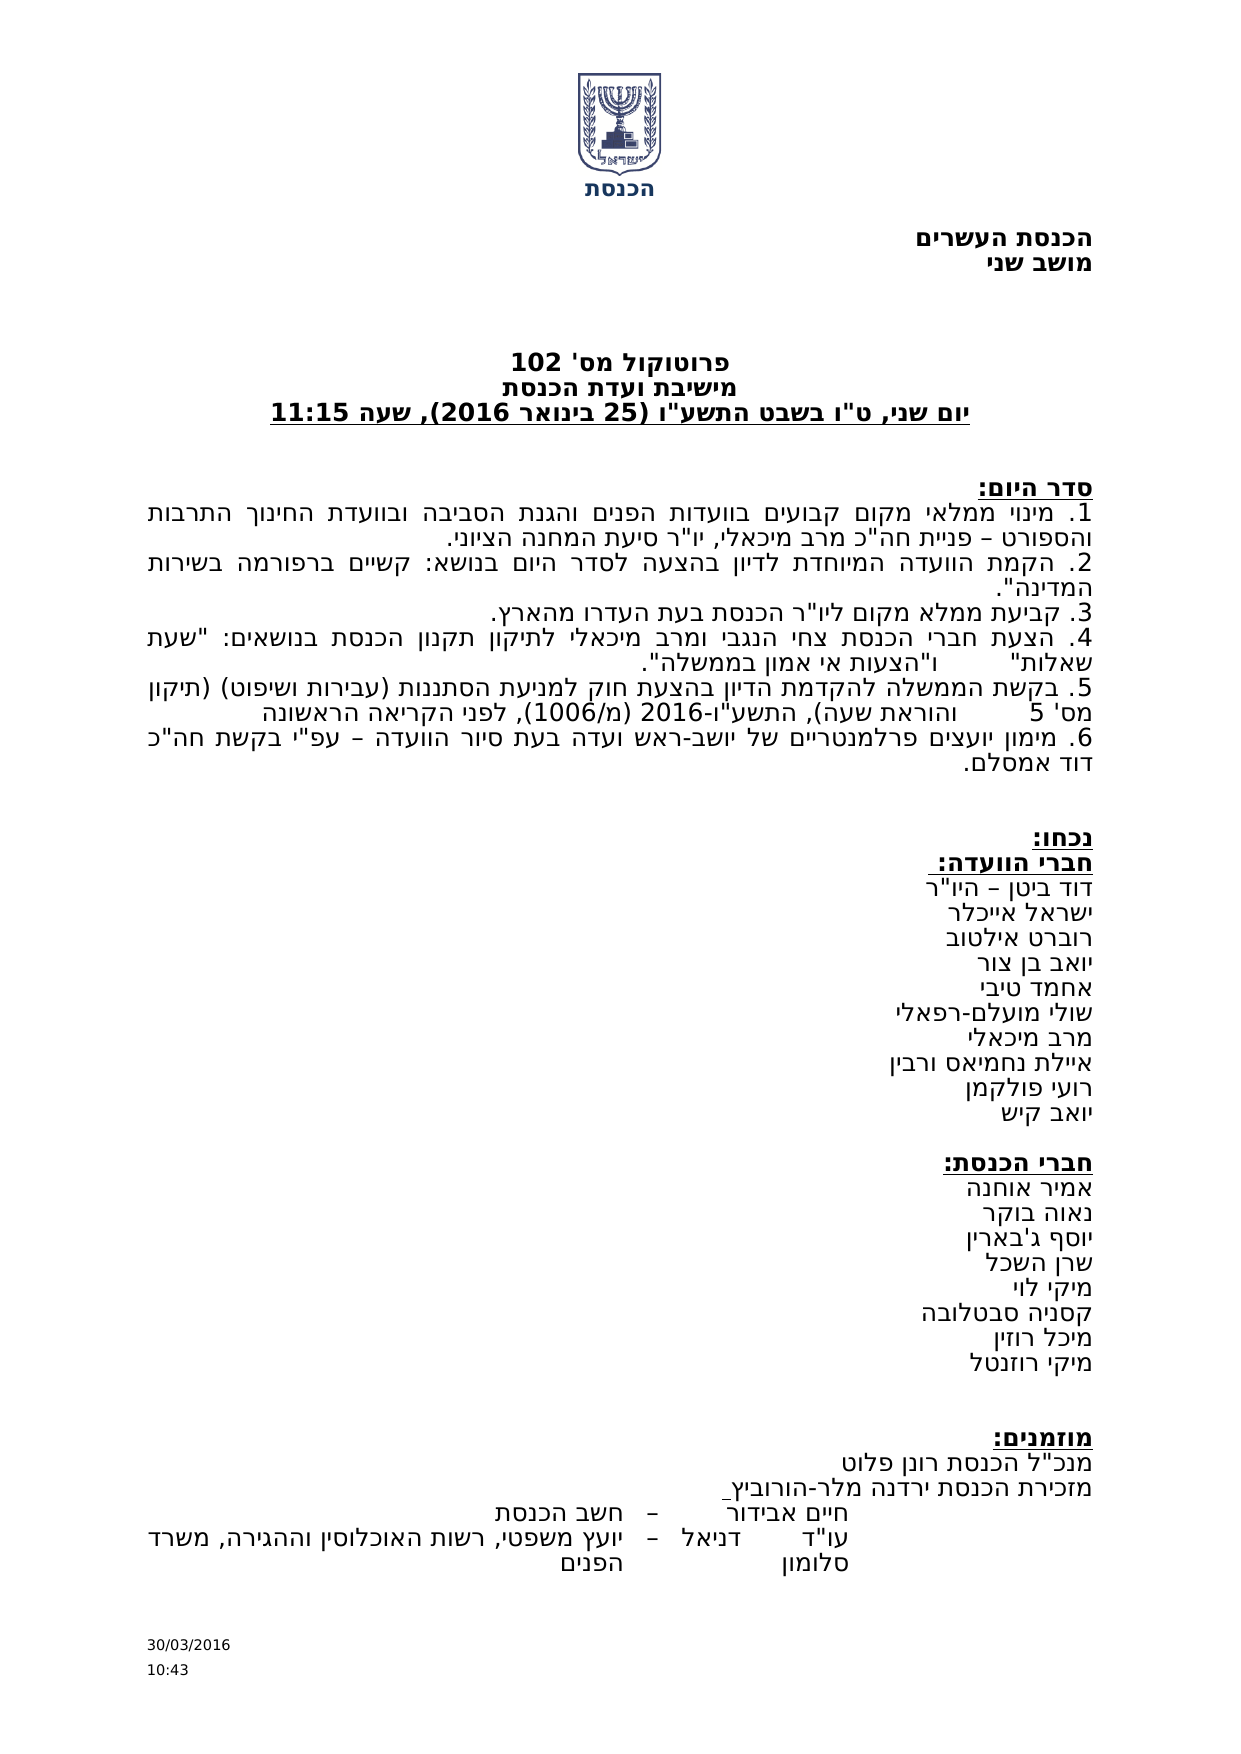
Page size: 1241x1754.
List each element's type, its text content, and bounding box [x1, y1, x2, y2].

text נאוה בוקר [147, 1202, 1093, 1227]
text יואב קיש [147, 1102, 1093, 1127]
text אחמד טיבי [147, 977, 1093, 1002]
text יואב בן צור [147, 952, 1093, 977]
text דוד ביטן – היו"ר [147, 877, 1093, 902]
text אמיר אוחנה [147, 1177, 1093, 1202]
text פרוטוקול מס' 102 [147, 352, 1093, 377]
text חברי הוועדה: [147, 852, 1093, 877]
text מיקי לוי [147, 1277, 1093, 1302]
text מושב שני [147, 252, 1093, 277]
text 1. מינוי ממלאי מקום קבועים בוועדות הפנים והגנת הסביבה ובוועדת החינוך התרבות והספורט – פניית חה"כ מרב מיכאלי, יו"ר סיעת המחנה הציוני. [147, 502, 1093, 552]
text מנכ"ל הכנסת רונן פלוט [147, 1452, 1093, 1477]
table_cell – [635, 1527, 670, 1577]
text 2. הקמת הוועדה המיוחדת לדיון בהצעה לסדר היום בנושא: קשיים ברפורמה בשירות המדינה". [147, 552, 1093, 602]
table_header – [635, 1502, 670, 1527]
text רועי פולקמן [147, 1077, 1093, 1102]
text מיקי רוזנטל [147, 1352, 1093, 1377]
text יום שני, ט"ו בשבט התשע"ו (25 בינואר 2016), שעה 11:15 [147, 402, 1093, 427]
text איילת נחמיאס ורבין [147, 1052, 1093, 1077]
text 6. מימון יועצים פרלמנטריים של יושב-ראש ועדה בעת סיור הוועדה – עפ"י בקשת חה"כ דוד אמסלם. [147, 727, 1093, 777]
text מישיבת ועדת הכנסת [147, 377, 1093, 402]
text קסניה סבטלובה [147, 1302, 1093, 1327]
text 3. קביעת ממלא מקום ליו"ר הכנסת בעת העדרו מהארץ. [147, 602, 1093, 627]
picture [578, 73, 662, 176]
table_header חשב הכנסת [136, 1502, 635, 1527]
text רוברט אילטוב [147, 927, 1093, 952]
text מזכירת הכנסת ירדנה מלר-הורוביץ [147, 1477, 1093, 1502]
text סדר היום: [147, 477, 1093, 502]
table_cell עו"ד דניאל סלומון [670, 1527, 861, 1577]
text הכנסת העשרים [147, 227, 1093, 252]
text שרן השכל [147, 1252, 1093, 1277]
text שולי מועלם-רפאלי [147, 1002, 1093, 1027]
text יוסף ג'בארין [147, 1227, 1093, 1252]
text מרב מיכאלי [147, 1027, 1093, 1052]
text חברי הכנסת: [147, 1152, 1093, 1177]
text מיכל רוזין [147, 1327, 1093, 1352]
text ישראל אייכלר [147, 902, 1093, 927]
table_cell יועץ משפטי, רשות האוכלוסין וההגירה, משרד הפנים [136, 1527, 635, 1577]
table_header חיים אבידור [670, 1502, 861, 1527]
text 5. בקשת הממשלה להקדמת הדיון בהצעת חוק למניעת הסתננות (עבירות ושיפוט) (תיקון מס' 5 והוראת שעה), התשע"ו-2016 (מ/1006), לפני הקריאה הראשונה [147, 677, 1093, 727]
text מוזמנים: [147, 1427, 1093, 1452]
text 4. הצעת חברי הכנסת צחי הנגבי ומרב מיכאלי לתיקון תקנון הכנסת בנושאים: "שעת שאלות" ו"הצעות אי אמון בממשלה". [147, 627, 1093, 677]
text נכחו: [147, 827, 1093, 852]
